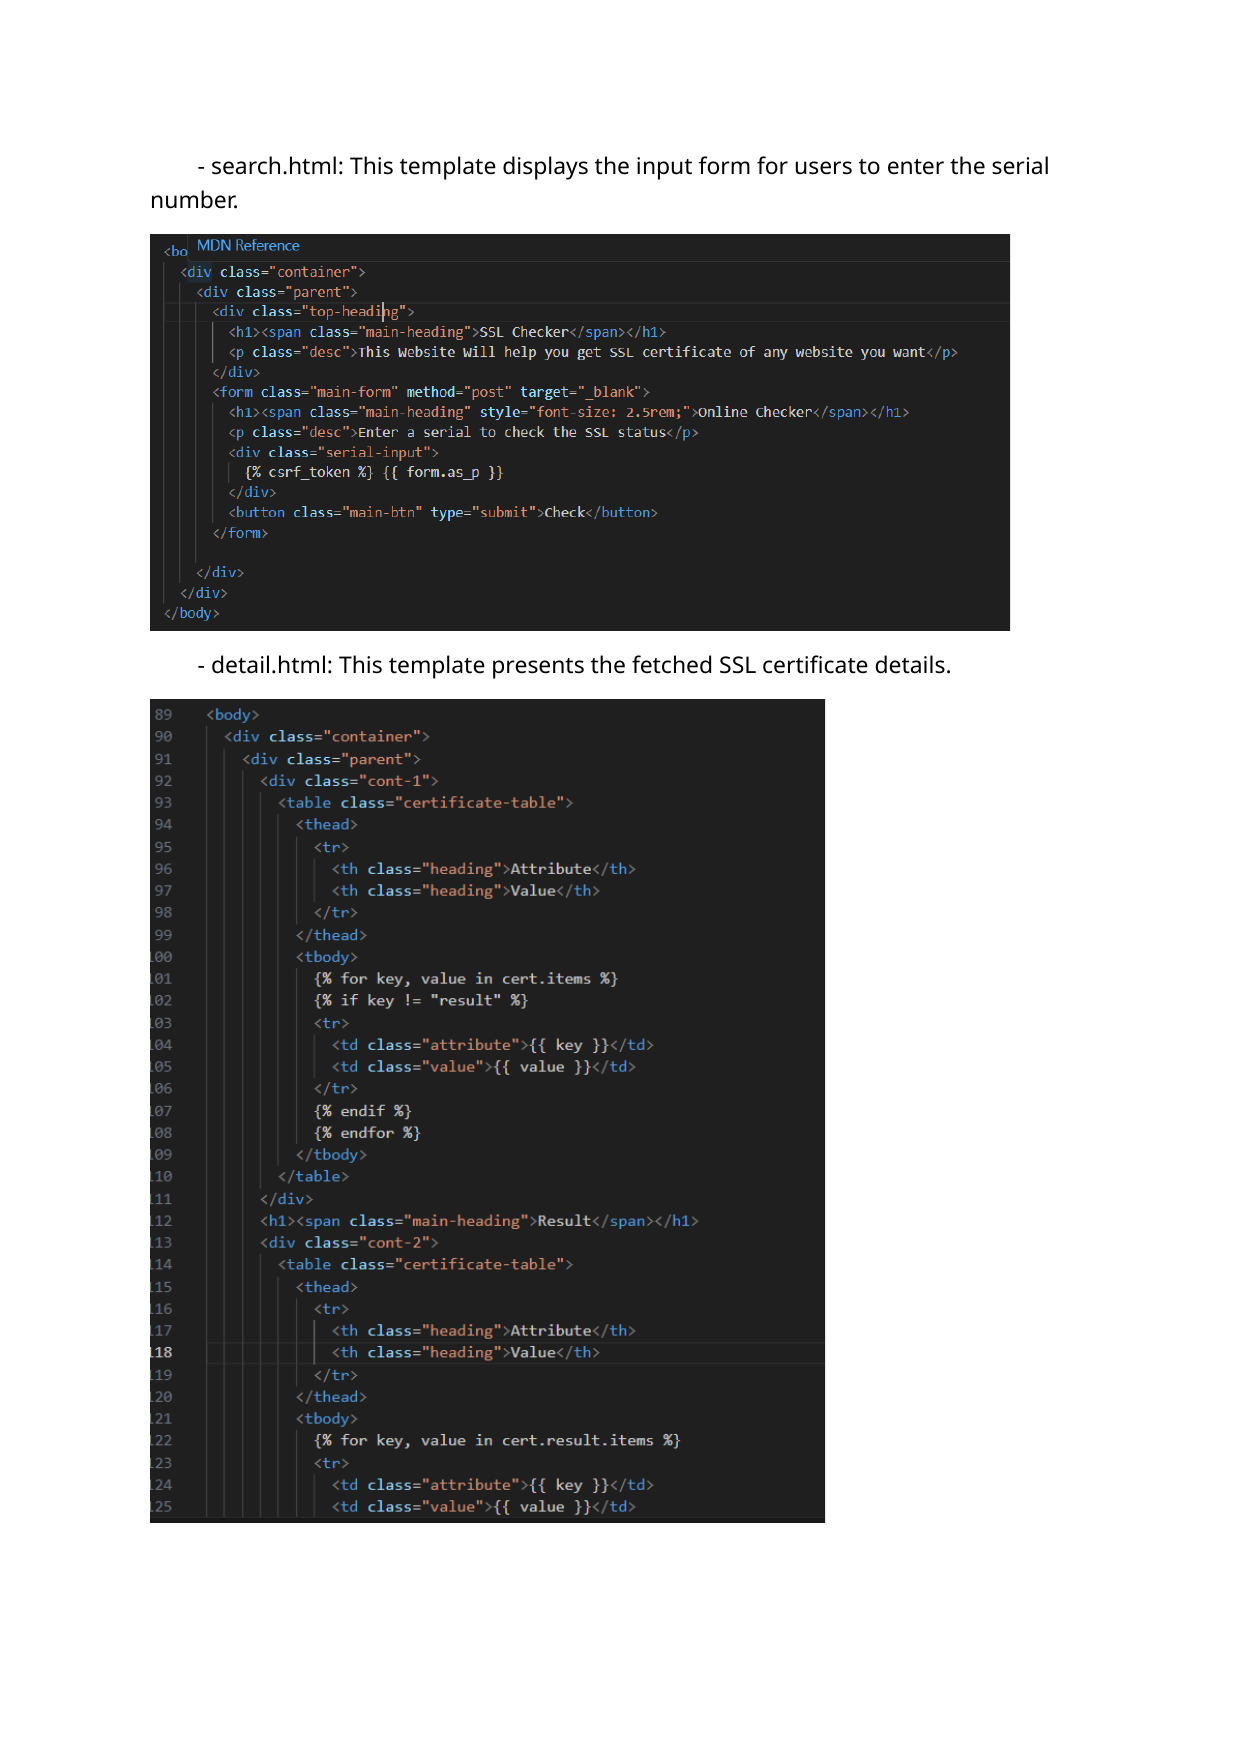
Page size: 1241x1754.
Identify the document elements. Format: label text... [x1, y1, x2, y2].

text - search.html: This template displays the input form for users to enter the serial number. [150, 150, 1090, 215]
picture [150, 699, 826, 1523]
text - detail.html: This template presents the fetched SSL certificate details. [150, 649, 1090, 681]
picture [150, 234, 1011, 631]
